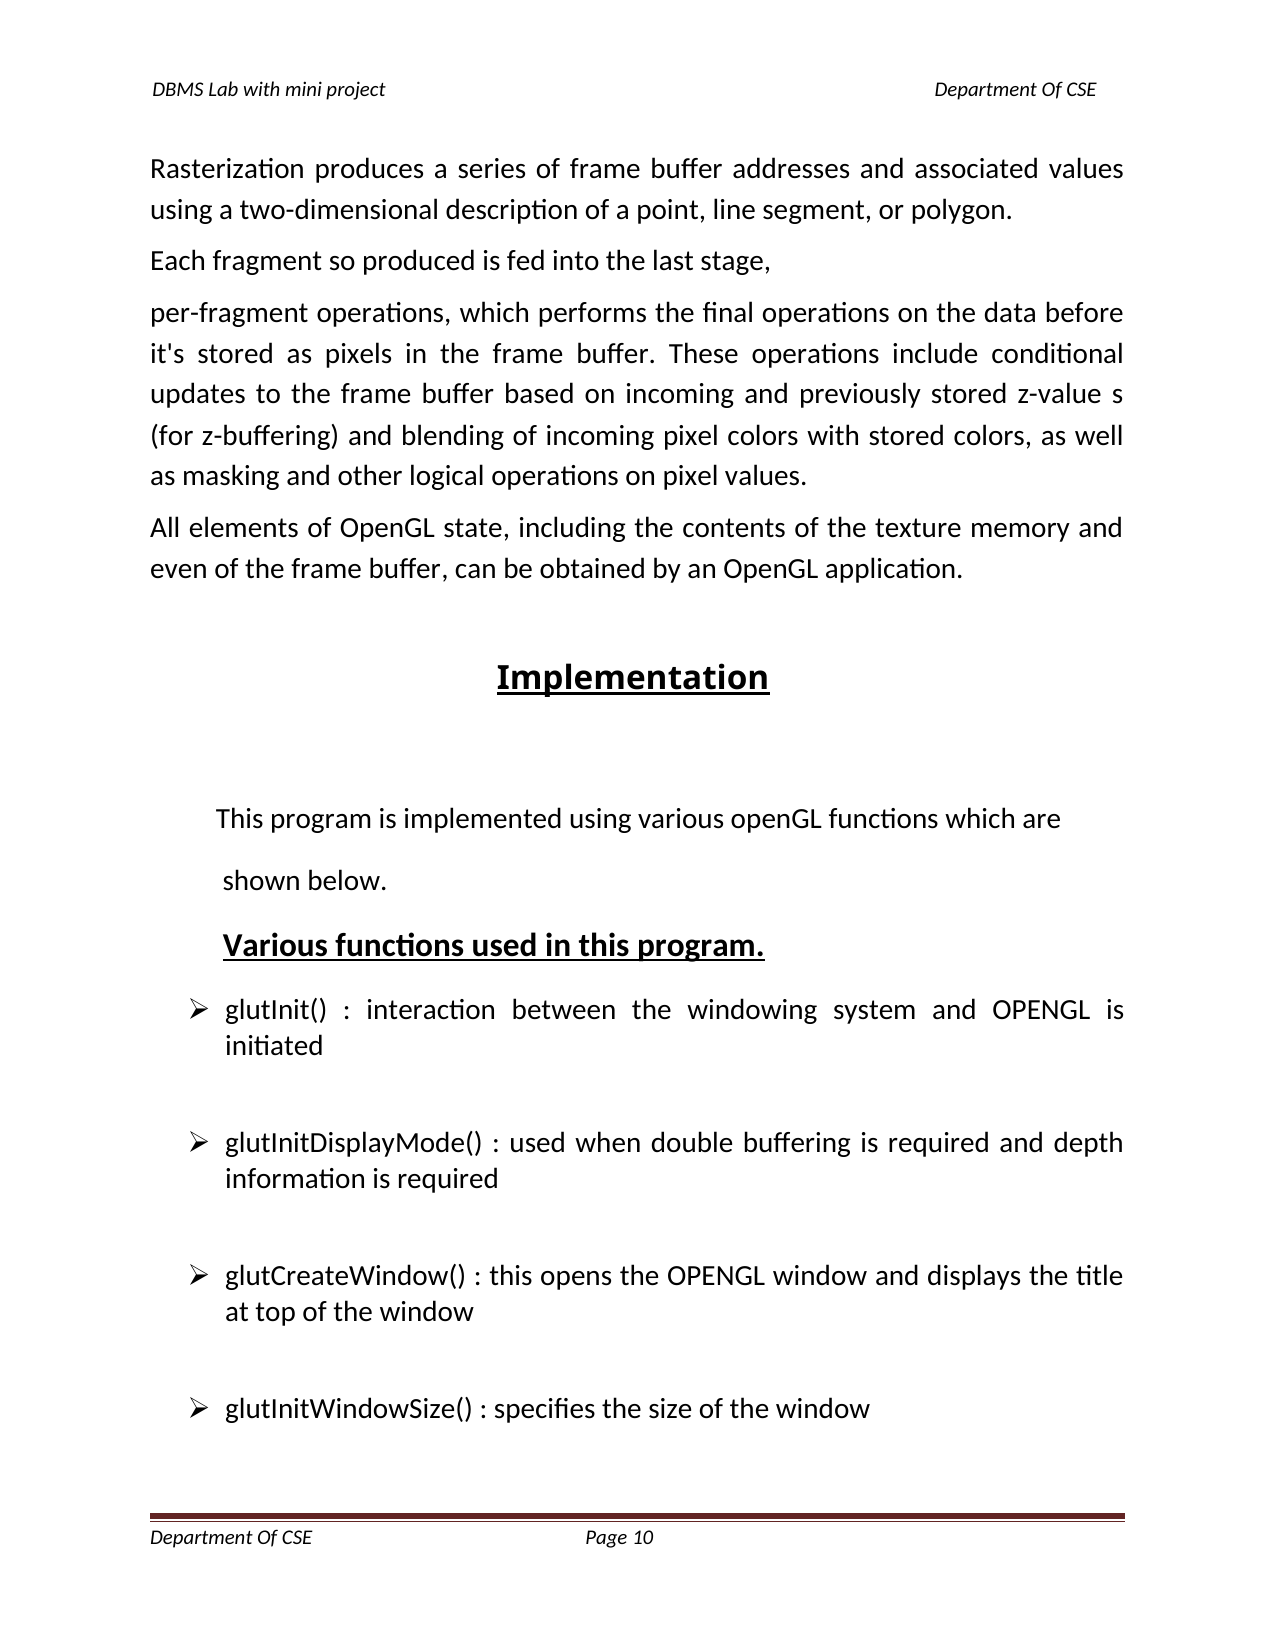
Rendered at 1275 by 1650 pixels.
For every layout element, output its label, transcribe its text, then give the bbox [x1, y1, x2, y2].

text shown below. [150, 862, 1125, 898]
list glutInitDisplayMode() : used when double buffering is required and depth information is required [187, 1124, 1125, 1196]
list glutCreateWindow() : this opens the OPENGL window and displays the title at top of the window [187, 1257, 1125, 1329]
list glutInitWindowSize() : specifies the size of the window [187, 1390, 1125, 1426]
text Implementation [150, 654, 1125, 699]
text This program is implemented using various openGL functions which are [150, 800, 1125, 836]
text Rasterization produces a series of frame buffer addresses and associated values using a two-dimensional description of a point, line segment, or polygon. [150, 150, 1125, 227]
text All elements of OpenGL state, including the contents of the texture memory and even of the frame buffer, can be obtained by an OpenGL application. [150, 509, 1125, 585]
text per-fragment operations, which performs the final operations on the data before it's stored as pixels in the frame buffer. These operations include conditional updates to the frame buffer based on incoming and previously stored z-value s (for z-buffering) and blending of incoming pixel colors with stored colors, as well as masking and other logical operations on pixel values. [150, 294, 1125, 493]
list glutInit() : interaction between the windowing system and OPENGL is initiated [187, 991, 1125, 1063]
text Various functions used in this program. [150, 924, 1125, 964]
text Each fragment so produced is fed into the last stage, [150, 242, 1125, 278]
